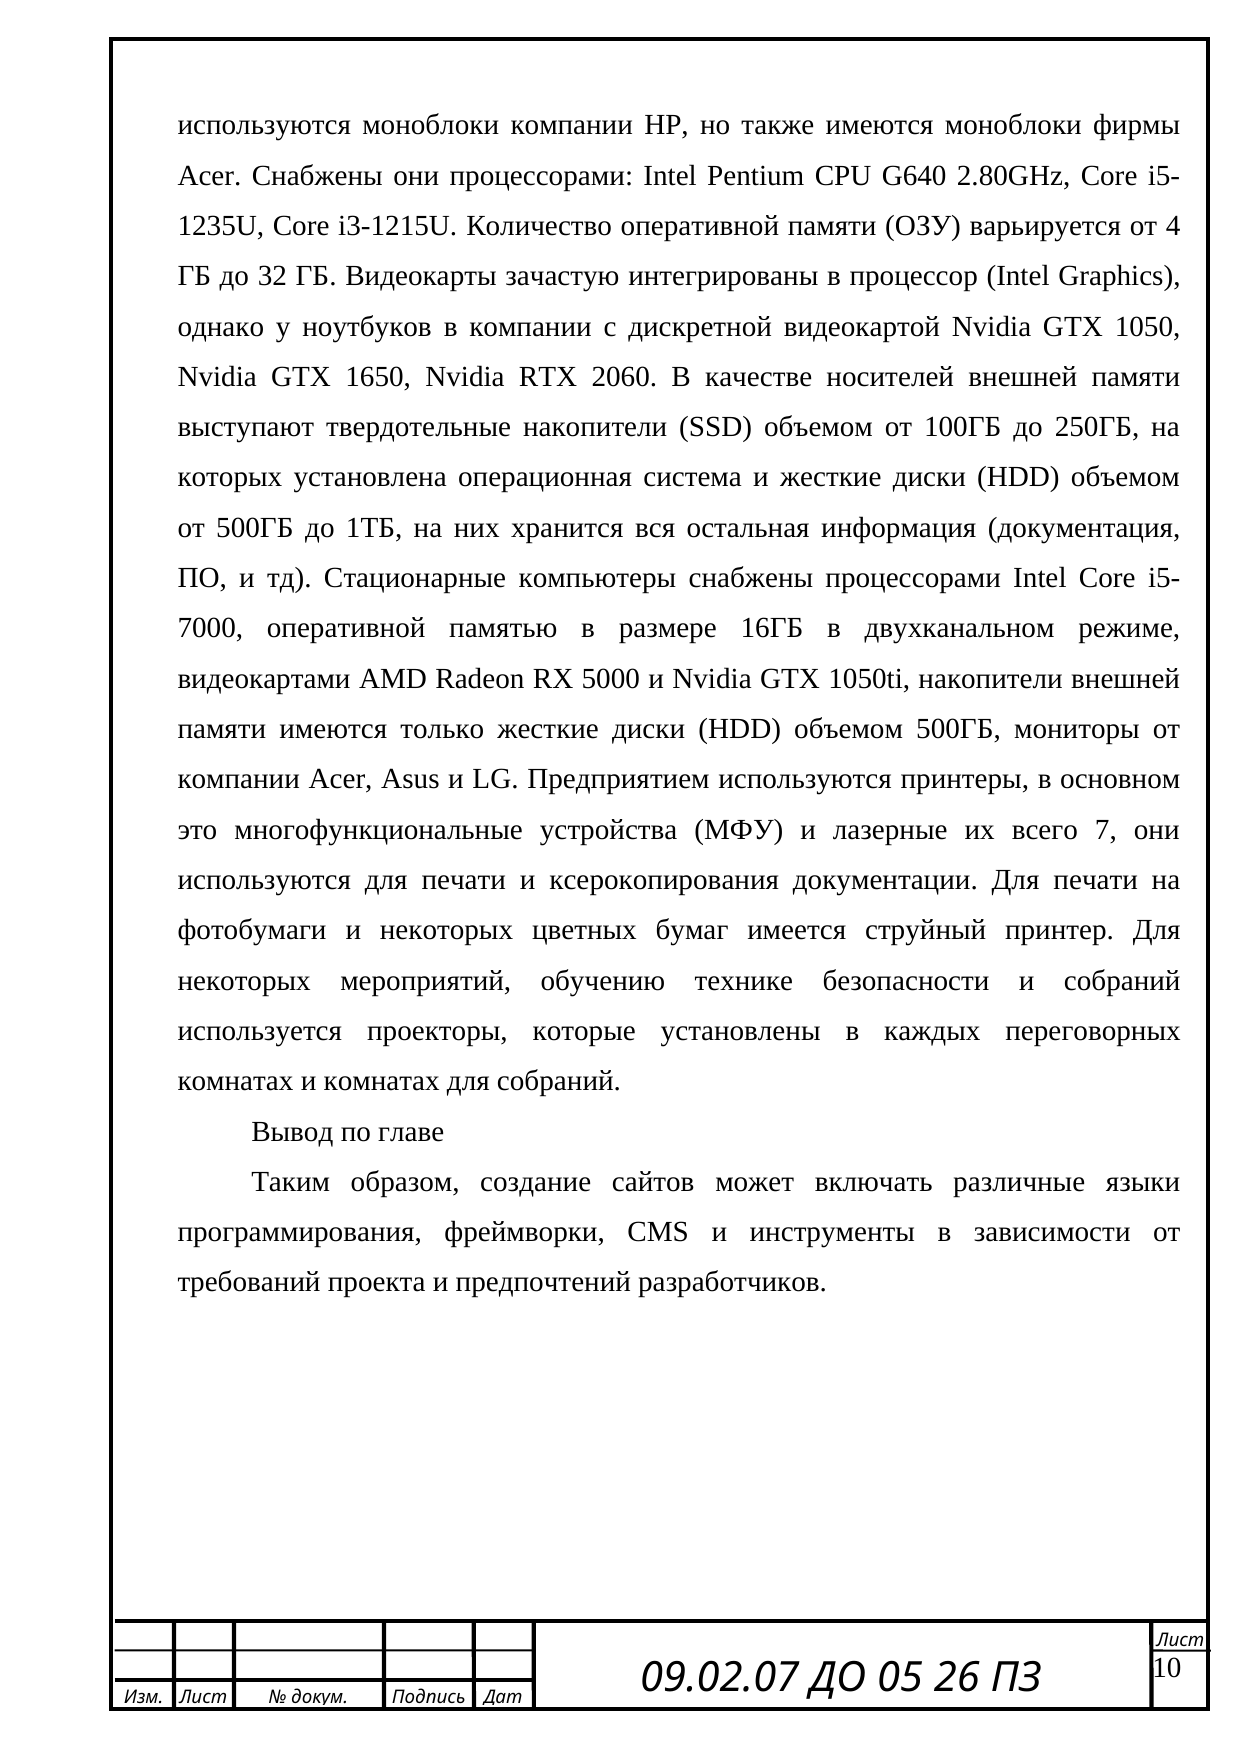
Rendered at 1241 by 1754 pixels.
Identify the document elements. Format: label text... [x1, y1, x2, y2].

text Таким образом, создание сайтов может включать различные языки программирования, фреймворки, CMS и инструменты в зависимости от требований проекта и предпочтений разработчиков. [177, 1164, 1181, 1298]
text Вывод по главе [177, 1114, 1181, 1147]
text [177, 107, 1181, 1097]
